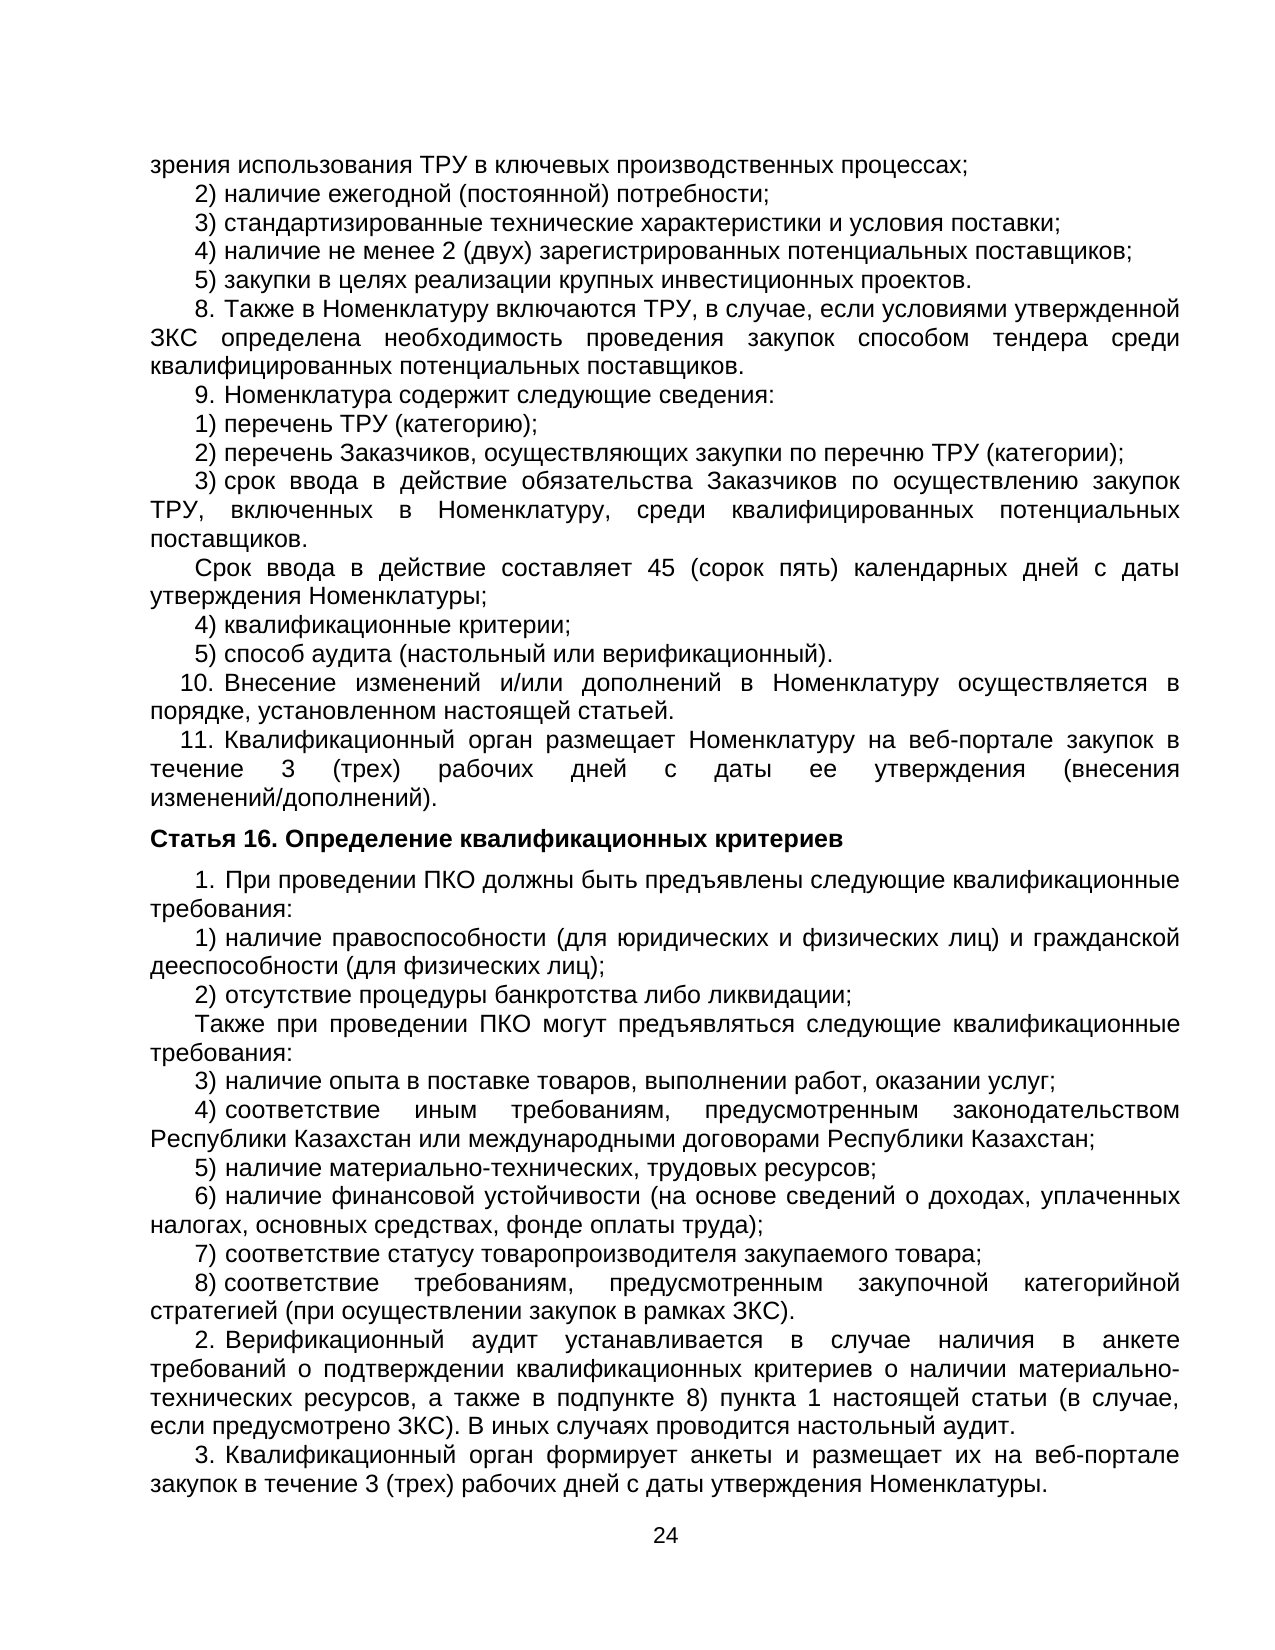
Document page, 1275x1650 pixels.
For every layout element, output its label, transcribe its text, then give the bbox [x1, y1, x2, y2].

list Определение квалификационных критериев [150, 824, 1184, 852]
list Внесение изменений и/или дополнений в Номенклатуру осуществляется в порядке, установленном настоящей статьей. [150, 667, 1181, 725]
list срок ввода в действие обязательства Заказчиков по осуществлению закупок ТРУ, включенных в Номенклатуру, среди квалифицированных потенциальных поставщиков. [150, 466, 1181, 552]
list Срок ввода в действие составляет 45 (сорок пять) календарных дней с даты утверждения Номенклатуры; [150, 552, 1181, 610]
list наличие опыта в поставке товаров, выполнении работ, оказании услуг; [150, 1066, 1181, 1095]
list способ аудита (настольный или верификационный). [194, 639, 1181, 667]
list наличие не менее 2 (двух) зарегистрированных потенциальных поставщиков; [150, 236, 1181, 265]
list перечень Заказчиков, осуществляющих закупки по перечню ТРУ (категории); [150, 437, 1181, 466]
list наличие правоспособности (для юридических и физических лиц) и гражданской дееспособности (для физических лиц); [150, 922, 1181, 980]
list При проведении ПКО должны быть предъявлены следующие квалификационные требования: [150, 865, 1181, 922]
list Также при проведении ПКО могут предъявляться следующие квалификационные требования: [150, 1009, 1181, 1066]
list Номенклатура содержит следующие сведения: [150, 380, 1181, 409]
list соответствие статусу товаропроизводителя закупаемого товара; [150, 1239, 1181, 1267]
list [150, 150, 1181, 179]
list Верификационный аудит устанавливается в случае наличия в анкете требований о подтверждении квалификационных критериев о наличии материально-технических ресурсов, а также в подпункте 8) пункта 1 настоящей статьи (в случае, если предусмотрено ЗКС). В иных случаях проводится настольный аудит. [150, 1325, 1181, 1440]
list квалификационные критерии; [194, 610, 1181, 639]
list соответствие требованиям, предусмотренным закупочной категорийной стратегией (при осуществлении закупок в рамках ЗКС). [150, 1267, 1181, 1325]
list соответствие иным требованиям, предусмотренным законодательством Республики Казахстан или международными договорами Республики Казахстан; [150, 1095, 1181, 1152]
list отсутствие процедуры банкротства либо ликвидации; [150, 980, 1181, 1009]
list наличие материально-технических, трудовых ресурсов; [150, 1152, 1181, 1181]
list наличие ежегодной (постоянной) потребности; [150, 179, 1181, 207]
list стандартизированные технические характеристики и условия поставки; [150, 207, 1181, 236]
list Квалификационный орган размещает Номенклатуру на веб-портале закупок в течение 3 (трех) рабочих дней с даты ее утверждения (внесения изменений/дополнений). [150, 725, 1181, 811]
list перечень ТРУ (категорию); [150, 409, 1181, 437]
list Квалификационный орган формирует анкеты и размещает их на веб-портале закупок в течение 3 (трех) рабочих дней с даты утверждения Номенклатуры. [150, 1440, 1181, 1497]
list закупки в целях реализации крупных инвестиционных проектов. [150, 265, 1181, 294]
list Также в Номенклатуру включаются ТРУ, в случае, если условиями утвержденной ЗКС определена необходимость проведения закупок способом тендера среди квалифицированных потенциальных поставщиков. [150, 294, 1181, 380]
list наличие финансовой устойчивости (на основе сведений о доходах, уплаченных налогах, основных средствах, фонде оплаты труда); [150, 1181, 1181, 1239]
